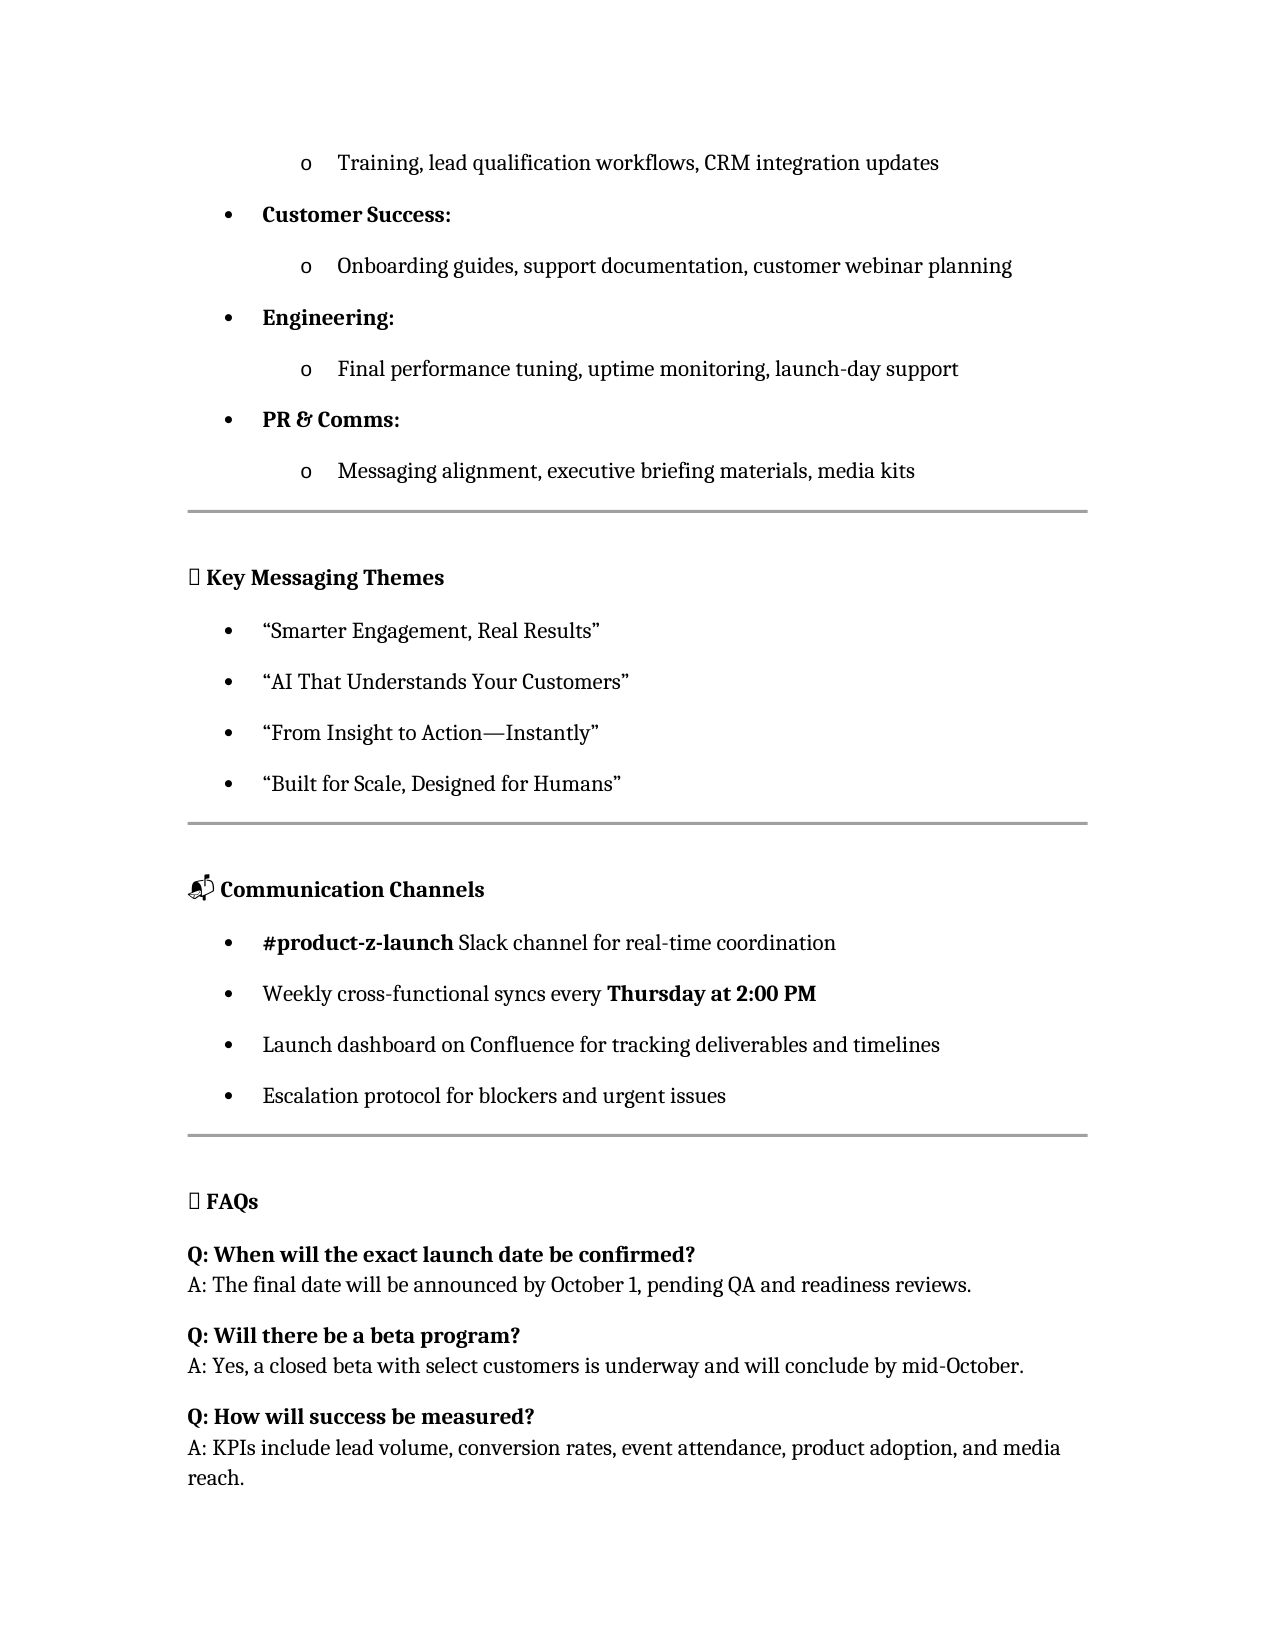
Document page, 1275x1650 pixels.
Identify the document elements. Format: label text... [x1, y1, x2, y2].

text 📬 Communication Channels [187, 873, 1087, 904]
list #product-z-launch Slack channel for real-time coordination [225, 929, 1087, 956]
list Weekly cross-functional syncs every Thursday at 2:00 PM [225, 981, 1087, 1007]
text 📣 Key Messaging Themes [187, 561, 1087, 592]
list “Smarter Engagement, Real Results” [225, 618, 1087, 644]
list PR & Comms: [225, 407, 1087, 433]
list “From Insight to Action—Instantly” [225, 720, 1087, 746]
list “Built for Scale, Designed for Humans” [225, 771, 1087, 797]
list Final performance tuning, uptime monitoring, launch-day support [300, 355, 1087, 382]
list Messaging alignment, executive briefing materials, media kits [300, 458, 1087, 485]
text Q: When will the exact launch date be confirmed? A: The final date will be announced by October 1, pending QA and readiness reviews. [187, 1242, 1087, 1298]
text Q: Will there be a beta program? A: Yes, a closed beta with select customers is underway and will conclude by mid-October. [187, 1323, 1087, 1379]
list Onboarding guides, support documentation, customer webinar planning [300, 253, 1087, 279]
list Engineering: [225, 304, 1087, 331]
list “AI That Understands Your Customers” [225, 669, 1087, 695]
list Launch dashboard on Confluence for tracking deliverables and timelines [225, 1032, 1087, 1058]
text Q: How will success be measured? A: KPIs include lead volume, conversion rates, event attendance, product adoption, and media reach. [187, 1404, 1087, 1491]
text 🧭 FAQs [187, 1185, 1087, 1216]
list Customer Success: [225, 202, 1087, 228]
list Training, lead qualification workflows, CRM integration updates [300, 150, 1087, 177]
list Escalation protocol for blockers and urgent issues [225, 1083, 1087, 1109]
